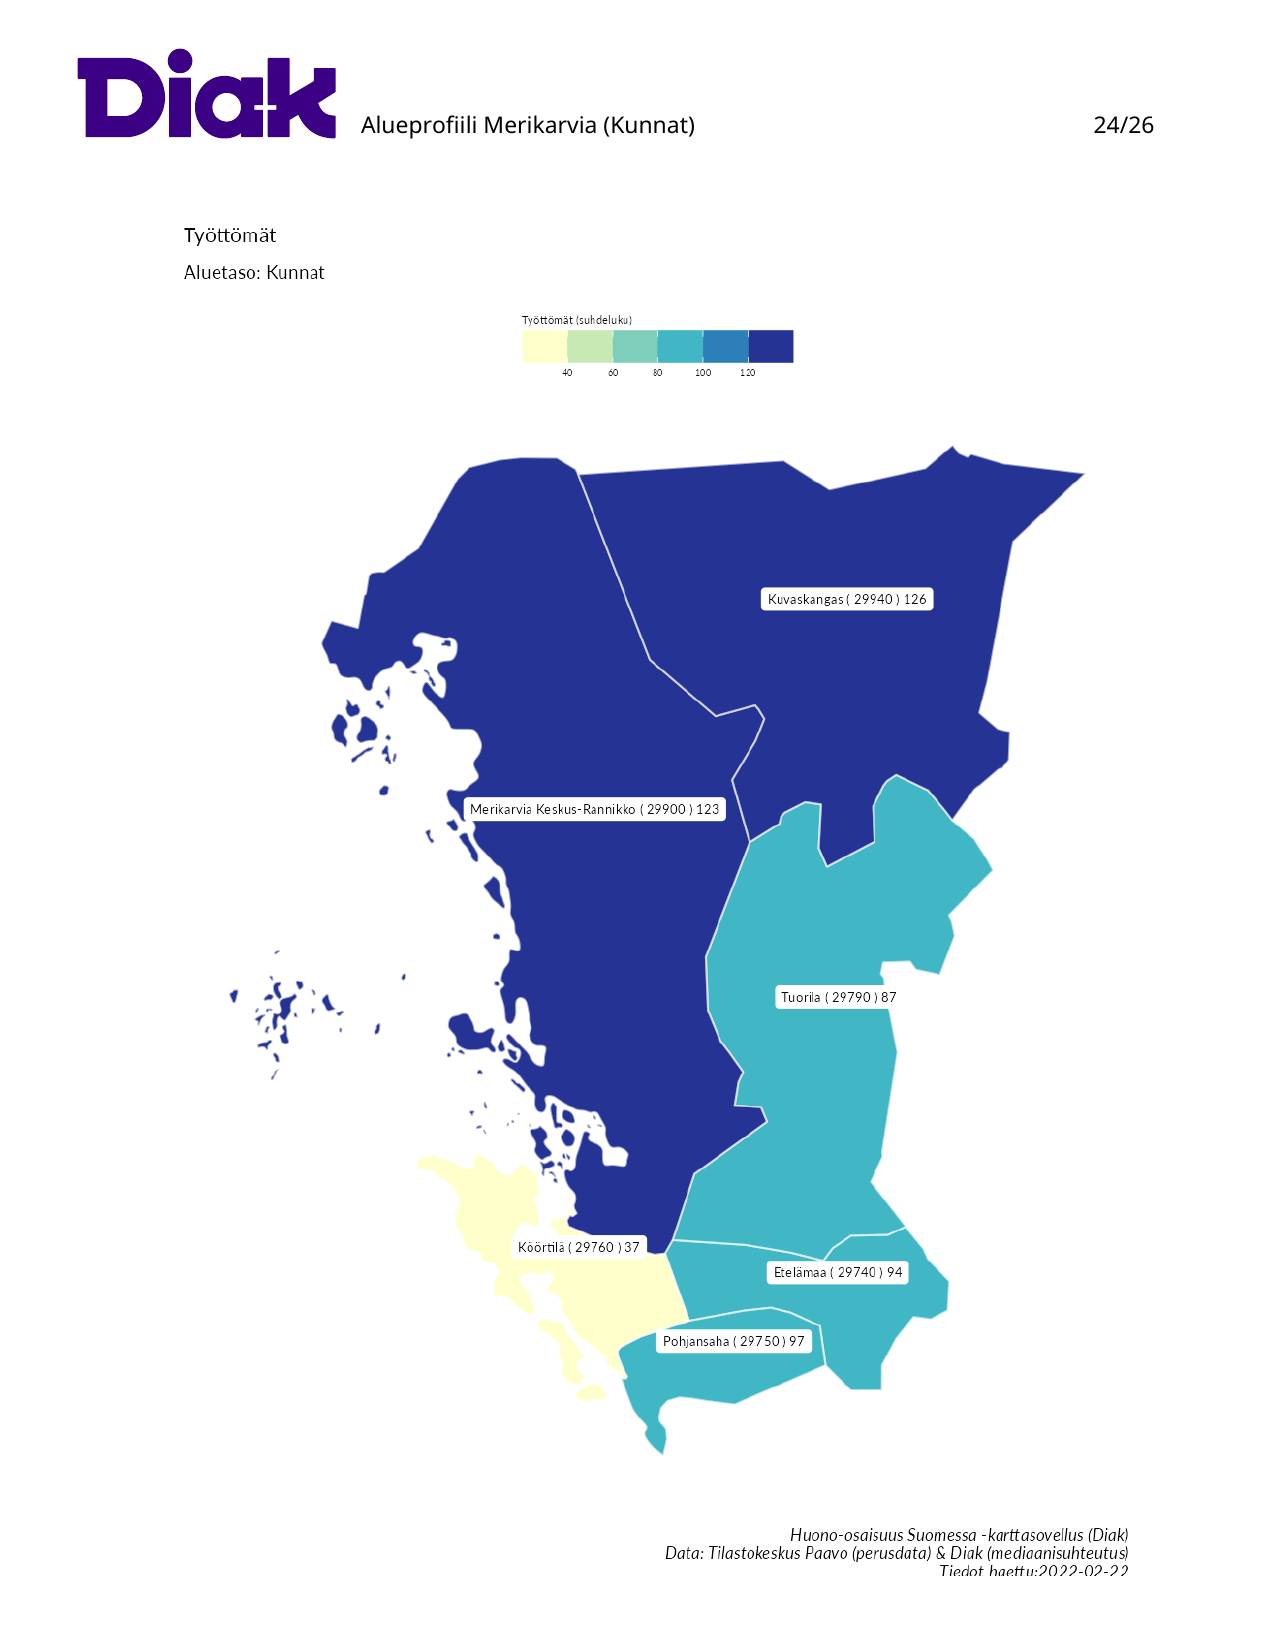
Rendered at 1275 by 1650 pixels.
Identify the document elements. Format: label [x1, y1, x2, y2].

picture [93, 172, 1219, 1576]
